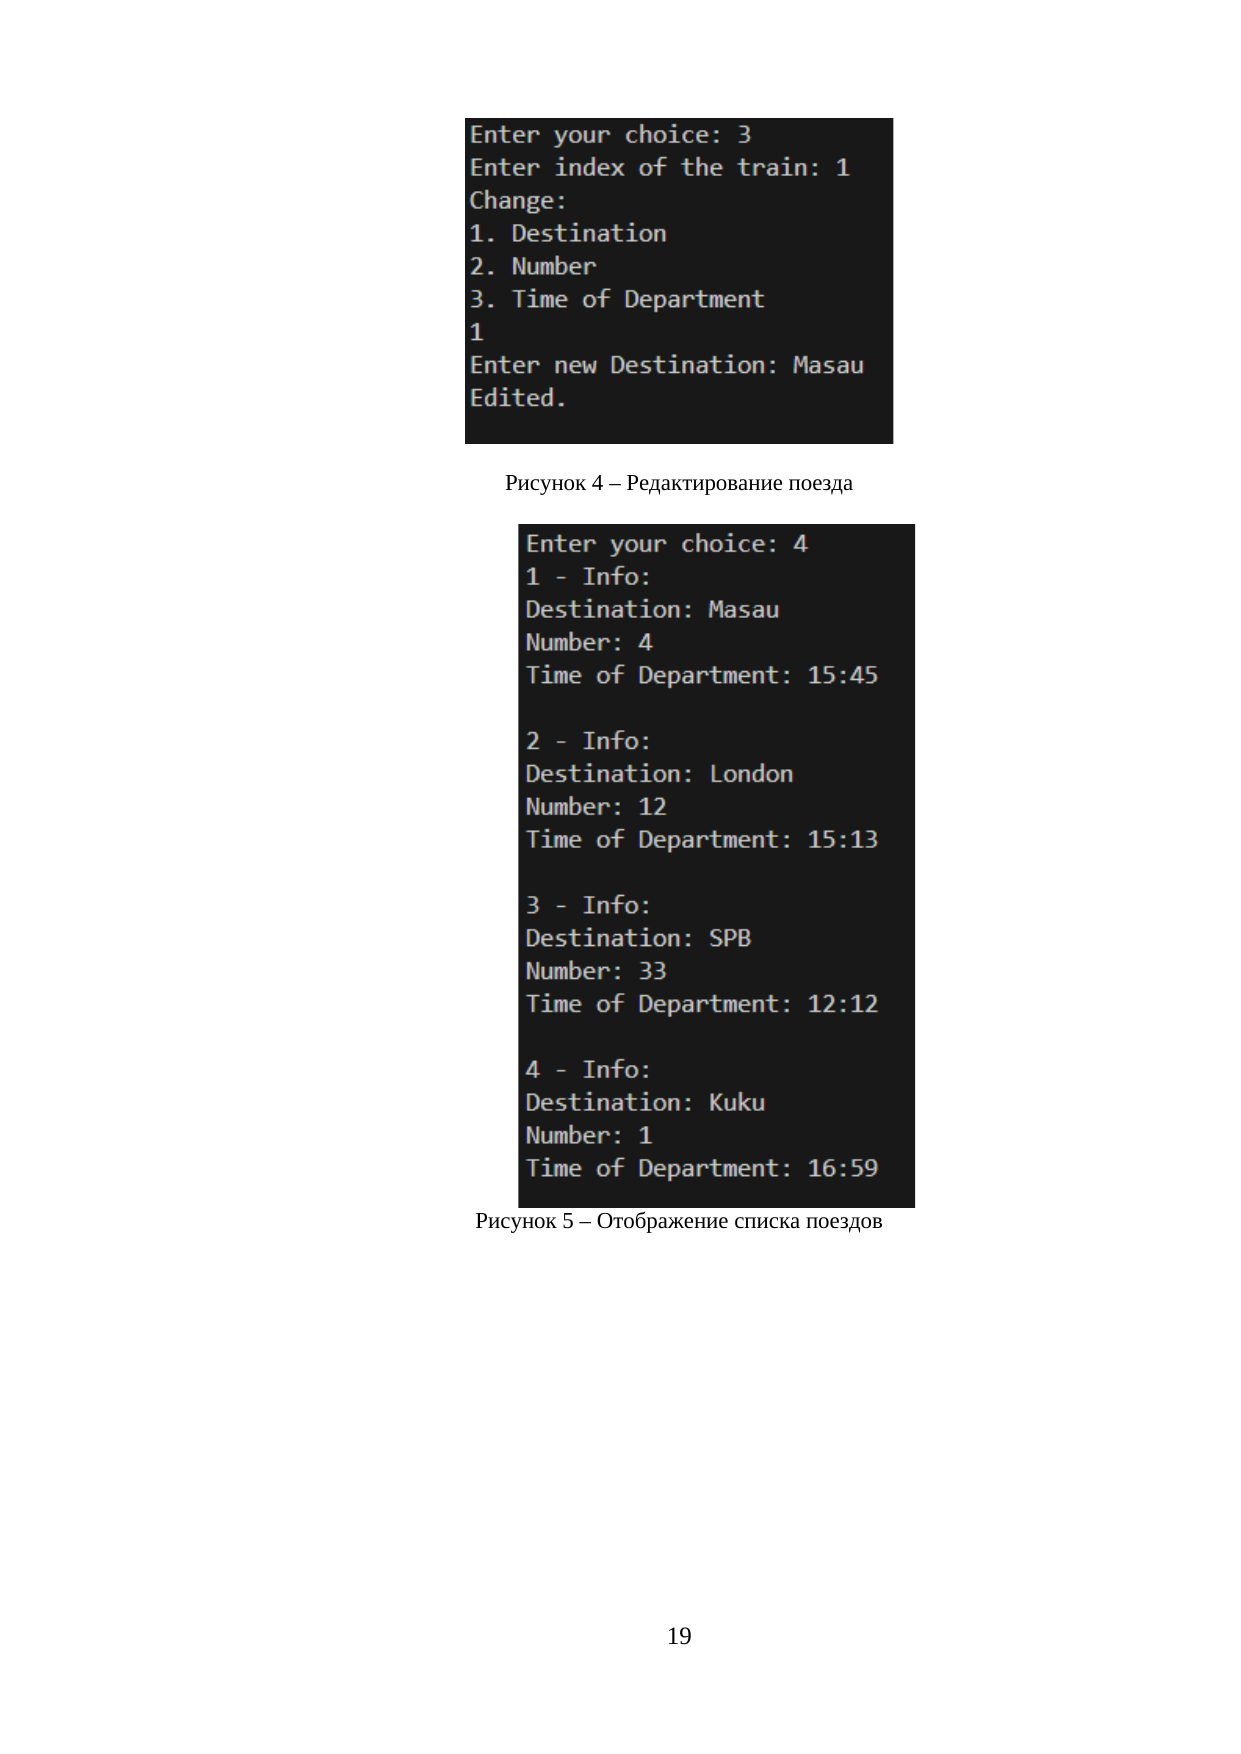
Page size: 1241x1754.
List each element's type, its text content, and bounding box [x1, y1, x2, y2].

picture [518, 524, 916, 1208]
text Рисунок 5 – Отображение списка поездов [177, 1207, 1181, 1234]
picture [465, 118, 894, 444]
text Рисунок 4 – Редактирование поезда [177, 469, 1181, 496]
